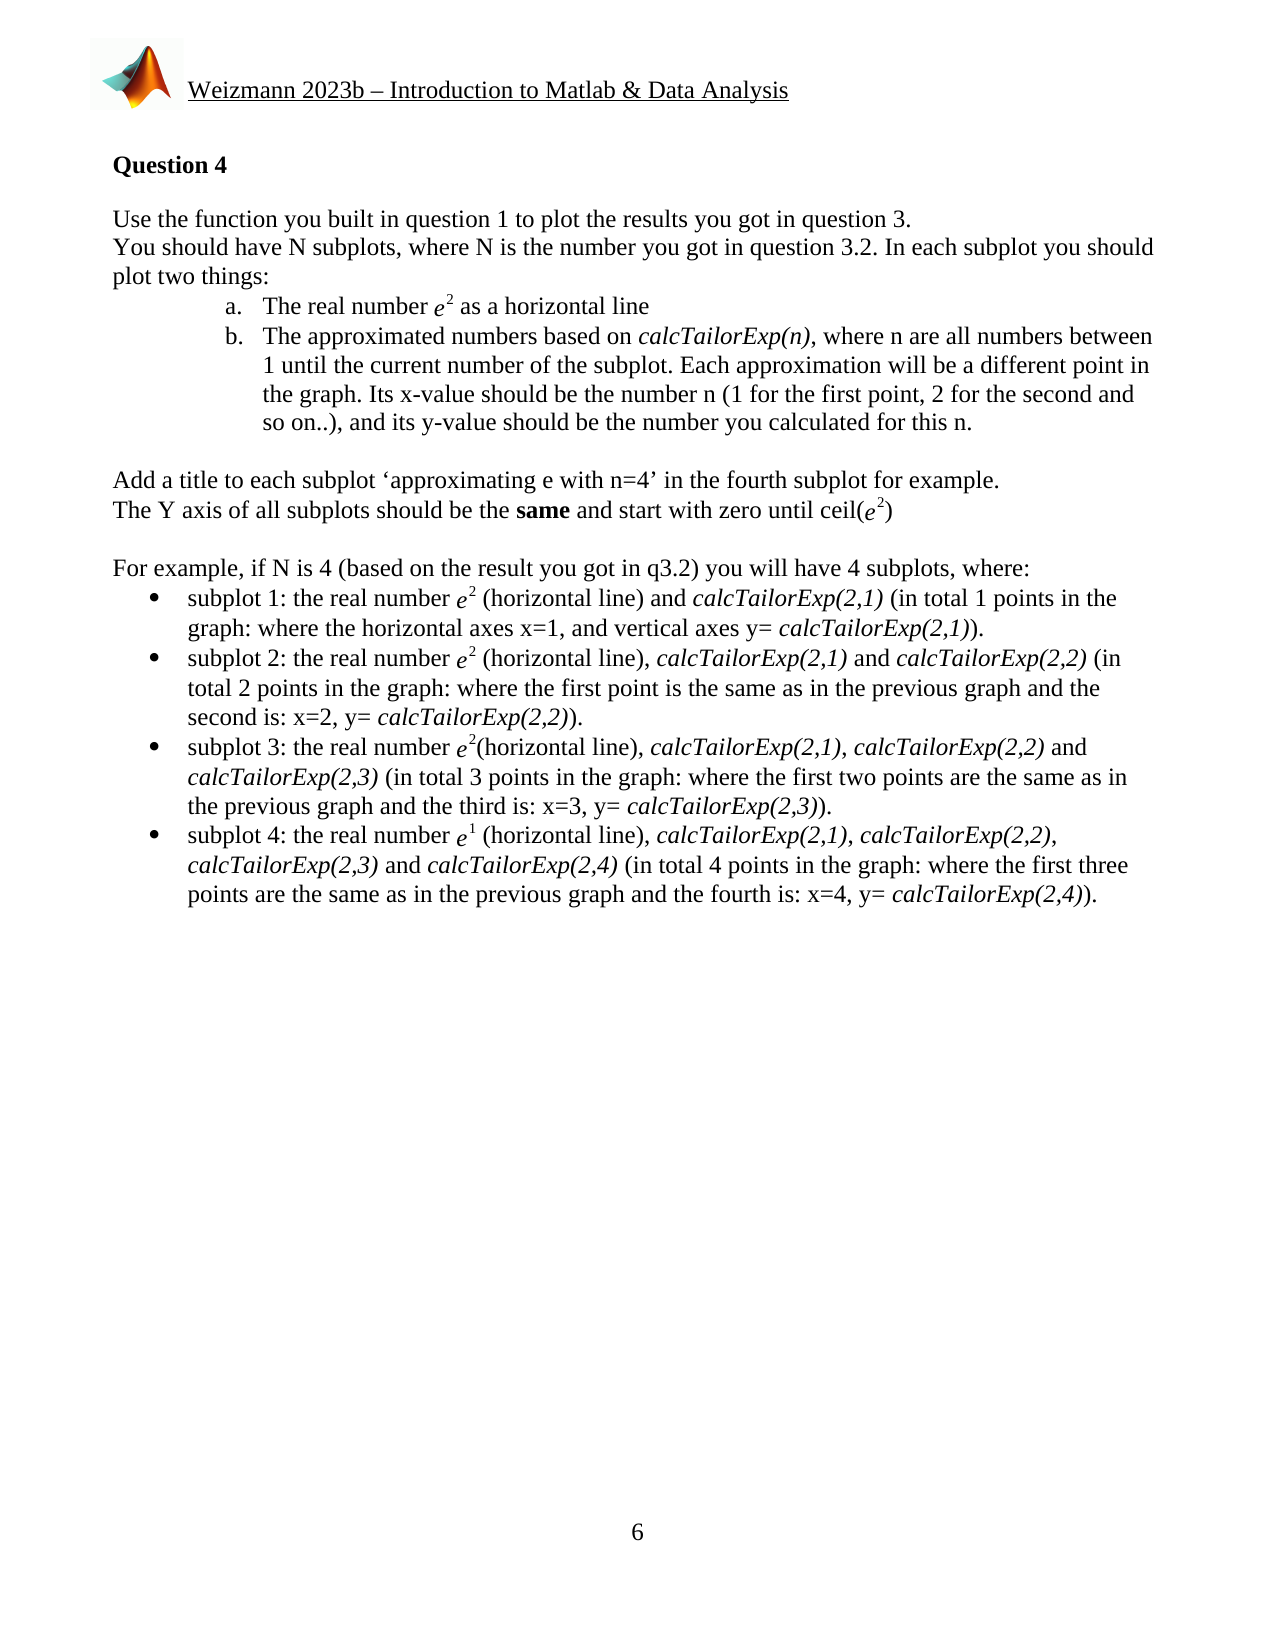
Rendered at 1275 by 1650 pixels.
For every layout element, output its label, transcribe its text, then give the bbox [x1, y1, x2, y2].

list subplot 1: the real number (horizontal line) and calcTailorExp(2,1) (in total 1 points in the graph: where the horizontal axes x=1, and vertical axes y= calcTailorExp(2,1)). [150, 582, 1162, 642]
list The approximated numbers based on calcTailorExp(n), where n are all numbers between 1 until the current number of the subplot. Each approximation will be a different point in the graph. Its x-value should be the number n (1 for the first point, 2 for the second and so on..), and its y-value should be the number you calculated for this n. [225, 321, 1162, 436]
list subplot 2: the real number (horizontal line), calcTailorExp(2,1) and calcTailorExp(2,2) (in total 2 points in the graph: where the first point is the same as in the previous graph and the second is: x=2, y= calcTailorExp(2,2)). [150, 642, 1162, 731]
text You should have N subplots, where N is the number you got in question 3.2. In each subplot you should plot two things: [112, 232, 1162, 290]
text Question 4 [112, 150, 1162, 179]
text For example, if N is 4 (based on the result you got in q3.2) you will have 4 subplots, where: [112, 553, 1162, 582]
text Use the function you built in question 1 to plot the results you got in question 3. [112, 204, 1162, 232]
picture [90, 38, 184, 110]
list subplot 4: the real number (horizontal line), calcTailorExp(2,1), calcTailorExp(2,2), calcTailorExp(2,3) and calcTailorExp(2,4) (in total 4 points in the graph: where the first three points are the same as in the previous graph and the fourth is: x=4, y= calcTailorExp(2,4)). [150, 819, 1162, 908]
list subplot 3: the real number (horizontal line), calcTailorExp(2,1), calcTailorExp(2,2) and calcTailorExp(2,3) (in total 3 points in the graph: where the first two points are the same as in the previous graph and the third is: x=3, y= calcTailorExp(2,3)). [150, 731, 1162, 819]
text The Y axis of all subplots should be the same and start with zero until ceil() [112, 494, 1162, 525]
list The real number as a horizontal line [225, 290, 1162, 321]
text Add a title to each subplot ‘approximating e with n=4’ in the fourth subplot for example. [112, 465, 1162, 494]
